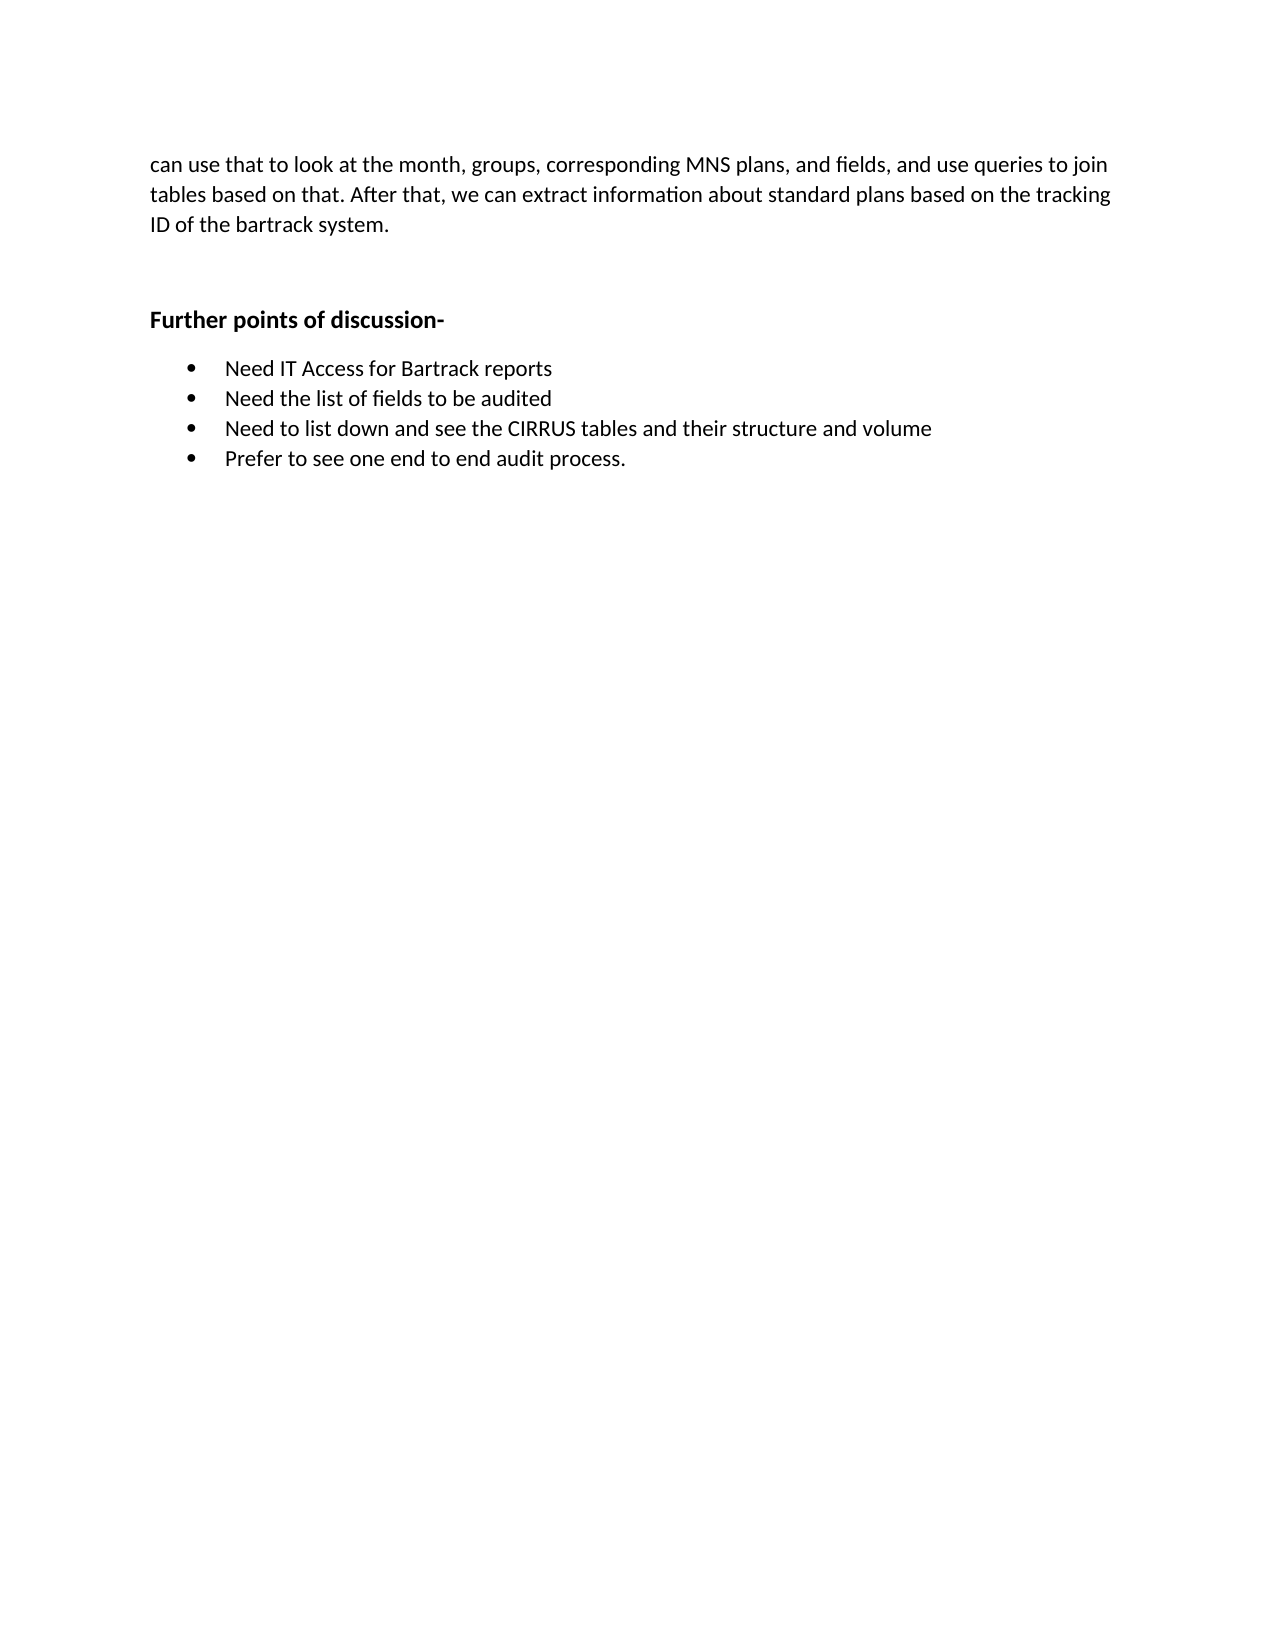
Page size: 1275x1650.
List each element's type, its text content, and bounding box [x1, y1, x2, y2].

list Need to list down and see the CIRRUS tables and their structure and volume [187, 414, 1125, 442]
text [150, 150, 1125, 238]
text Further points of discussion- [150, 304, 1125, 335]
list Need the list of fields to be audited [187, 384, 1125, 412]
list Prefer to see one end to end audit process. [187, 444, 1125, 472]
list Need IT Access for Bartrack reports [187, 354, 1125, 382]
